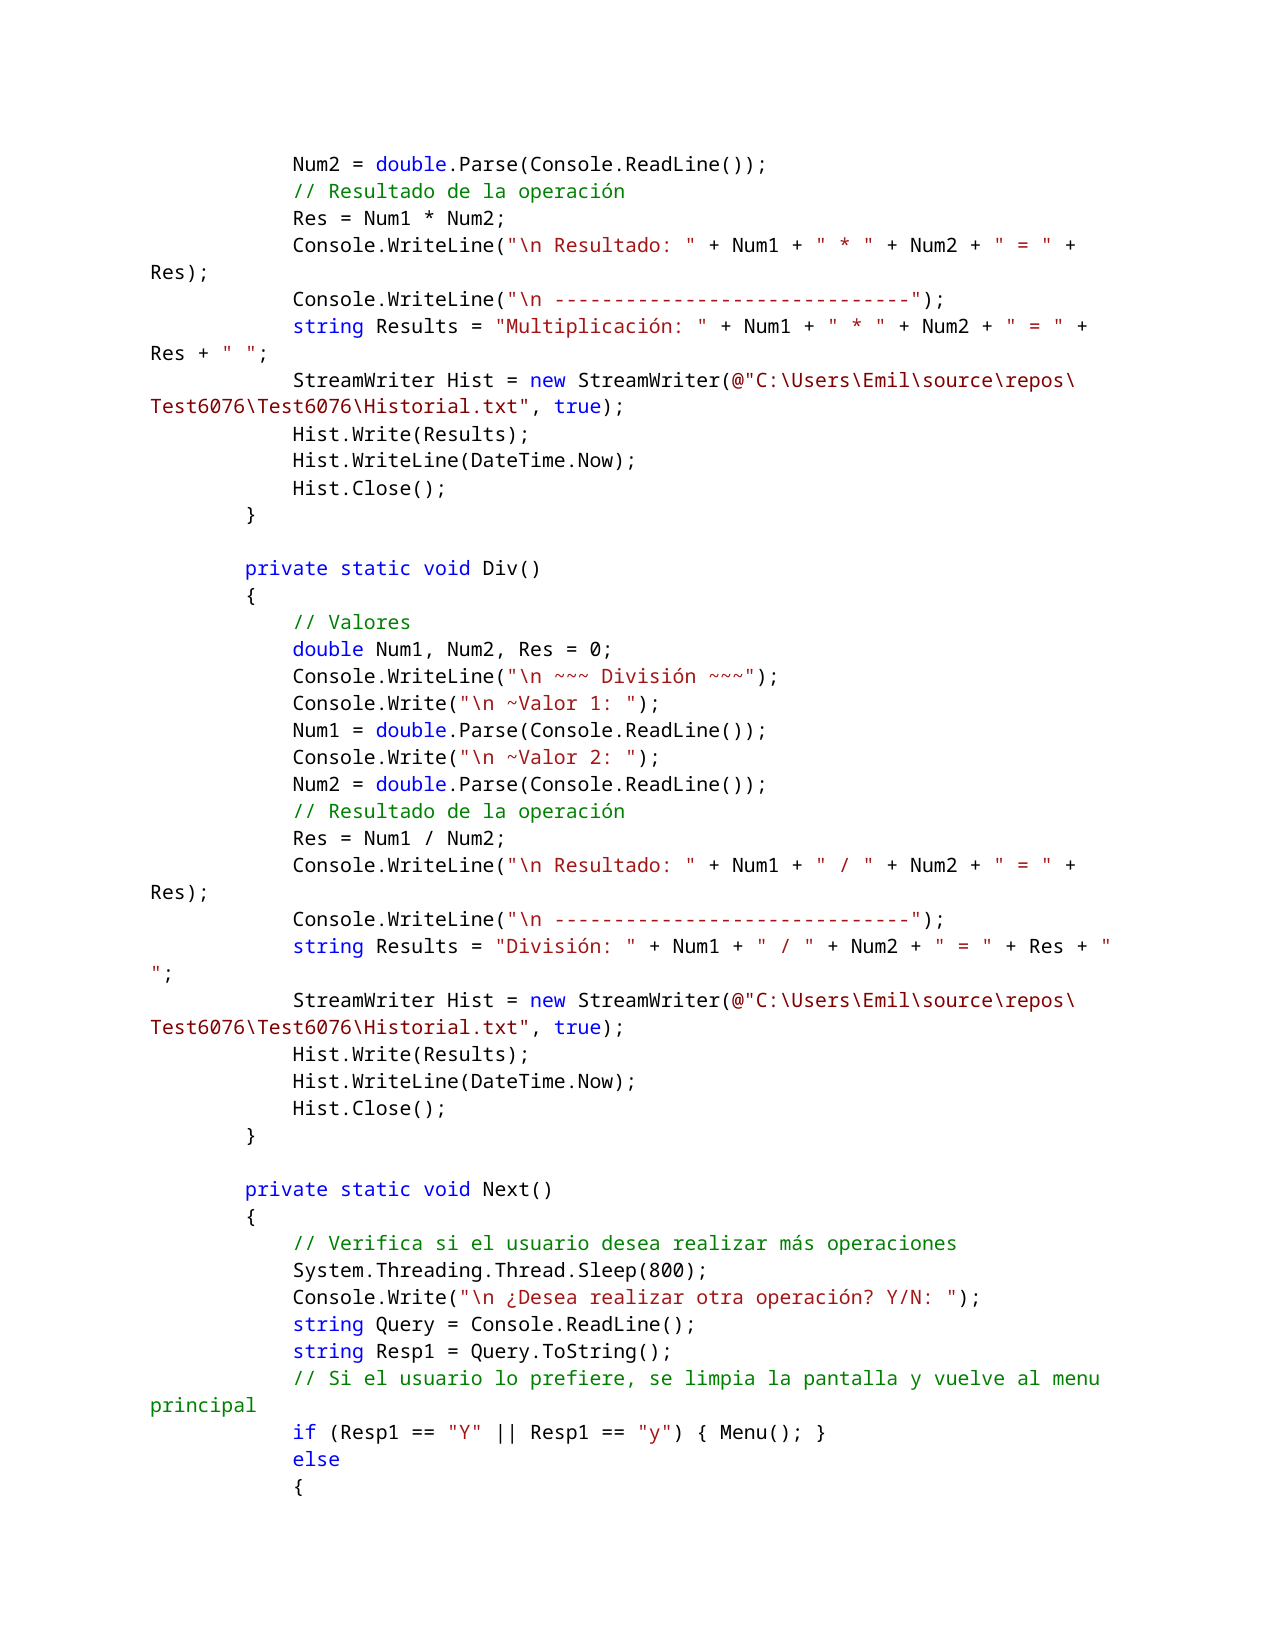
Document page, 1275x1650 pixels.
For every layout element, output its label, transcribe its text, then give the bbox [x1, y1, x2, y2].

text Console.WriteLine("\n ------------------------------"); [150, 905, 1125, 932]
text StreamWriter Hist = new StreamWriter(@"C:\Users\Emil\source\repos\Test6076\Test6076\Historial.txt", true); [150, 366, 1125, 420]
text Console.Write("\n ¿Desea realizar otra operación? Y/N: "); [150, 1283, 1125, 1310]
text Num2 = double.Parse(Console.ReadLine()); [150, 771, 1125, 797]
text Hist.Close(); [150, 1094, 1125, 1121]
text System.Threading.Thread.Sleep(800); [150, 1256, 1125, 1283]
text { [150, 582, 1125, 609]
text // Si el usuario lo prefiere, se limpia la pantalla y vuelve al menu principal [150, 1364, 1125, 1418]
text Hist.Write(Results); [150, 420, 1125, 447]
text Hist.WriteLine(DateTime.Now); [150, 1067, 1125, 1094]
text private static void Div() [150, 555, 1125, 582]
text Res = Num1 * Num2; [150, 204, 1125, 231]
text Console.WriteLine("\n ~~~ División ~~~"); [150, 663, 1125, 689]
text StreamWriter Hist = new StreamWriter(@"C:\Users\Emil\source\repos\Test6076\Test6076\Historial.txt", true); [150, 986, 1125, 1040]
text // Verifica si el usuario desea realizar más operaciones [150, 1229, 1125, 1256]
text { [150, 1472, 1125, 1499]
text private static void Next() [150, 1175, 1125, 1202]
text // Resultado de la operación [150, 797, 1125, 824]
text Res = Num1 / Num2; [150, 824, 1125, 851]
text // Valores [150, 609, 1125, 636]
text } [150, 501, 1125, 528]
text Hist.Write(Results); [150, 1040, 1125, 1067]
text Console.Write("\n ~Valor 2: "); [150, 743, 1125, 771]
text Console.WriteLine("\n ------------------------------"); [150, 285, 1125, 312]
text Console.Write("\n ~Valor 1: "); [150, 689, 1125, 717]
text string Results = "División: " + Num1 + " / " + Num2 + " = " + Res + " "; [150, 932, 1125, 986]
text string Query = Console.ReadLine(); [150, 1310, 1125, 1337]
text Num2 = double.Parse(Console.ReadLine()); [150, 150, 1125, 177]
text Num1 = double.Parse(Console.ReadLine()); [150, 717, 1125, 743]
text // Resultado de la operación [150, 177, 1125, 204]
text Hist.Close(); [150, 474, 1125, 501]
text if (Resp1 == "Y" || Resp1 == "y") { Menu(); } [150, 1418, 1125, 1445]
text else [150, 1445, 1125, 1472]
text string Resp1 = Query.ToString(); [150, 1337, 1125, 1364]
text Console.WriteLine("\n Resultado: " + Num1 + " * " + Num2 + " = " + Res); [150, 231, 1125, 285]
text Console.WriteLine("\n Resultado: " + Num1 + " / " + Num2 + " = " + Res); [150, 851, 1125, 905]
text { [150, 1202, 1125, 1229]
text string Results = "Multiplicación: " + Num1 + " * " + Num2 + " = " + Res + " "; [150, 312, 1125, 366]
text } [150, 1121, 1125, 1148]
text Hist.WriteLine(DateTime.Now); [150, 447, 1125, 474]
text double Num1, Num2, Res = 0; [150, 636, 1125, 663]
